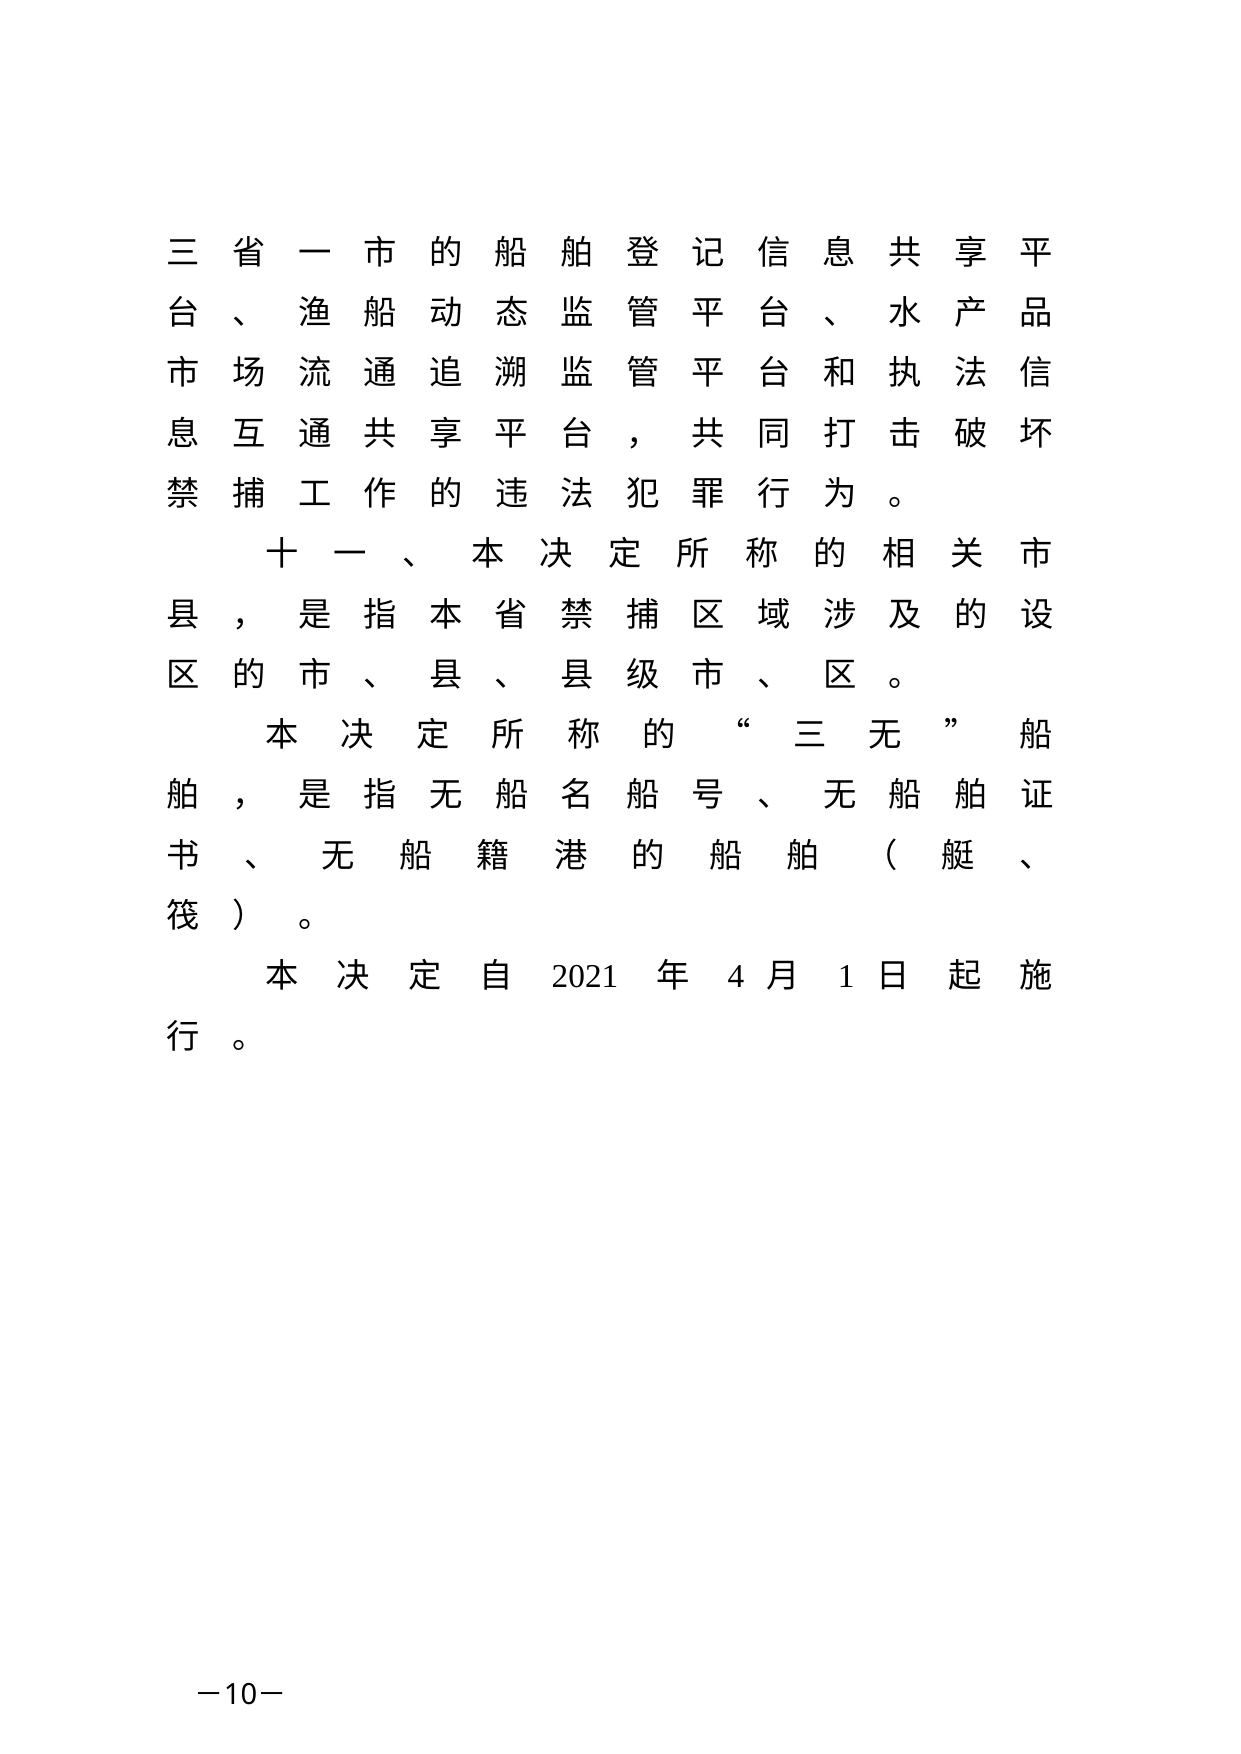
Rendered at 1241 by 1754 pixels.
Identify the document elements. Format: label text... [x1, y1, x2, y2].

text 本决定所称的“三无”船舶，是指无船名船号、无船舶证书、无船籍港的船舶（艇、筏）。 [167, 702, 1085, 943]
text 本决定自2021年4月1日起施行。 [167, 943, 1085, 1064]
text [167, 219, 1085, 521]
text 十一、本决定所称的相关市县，是指本省禁捕区域涉及的设区的市、县、县级市、区。 [167, 521, 1085, 702]
